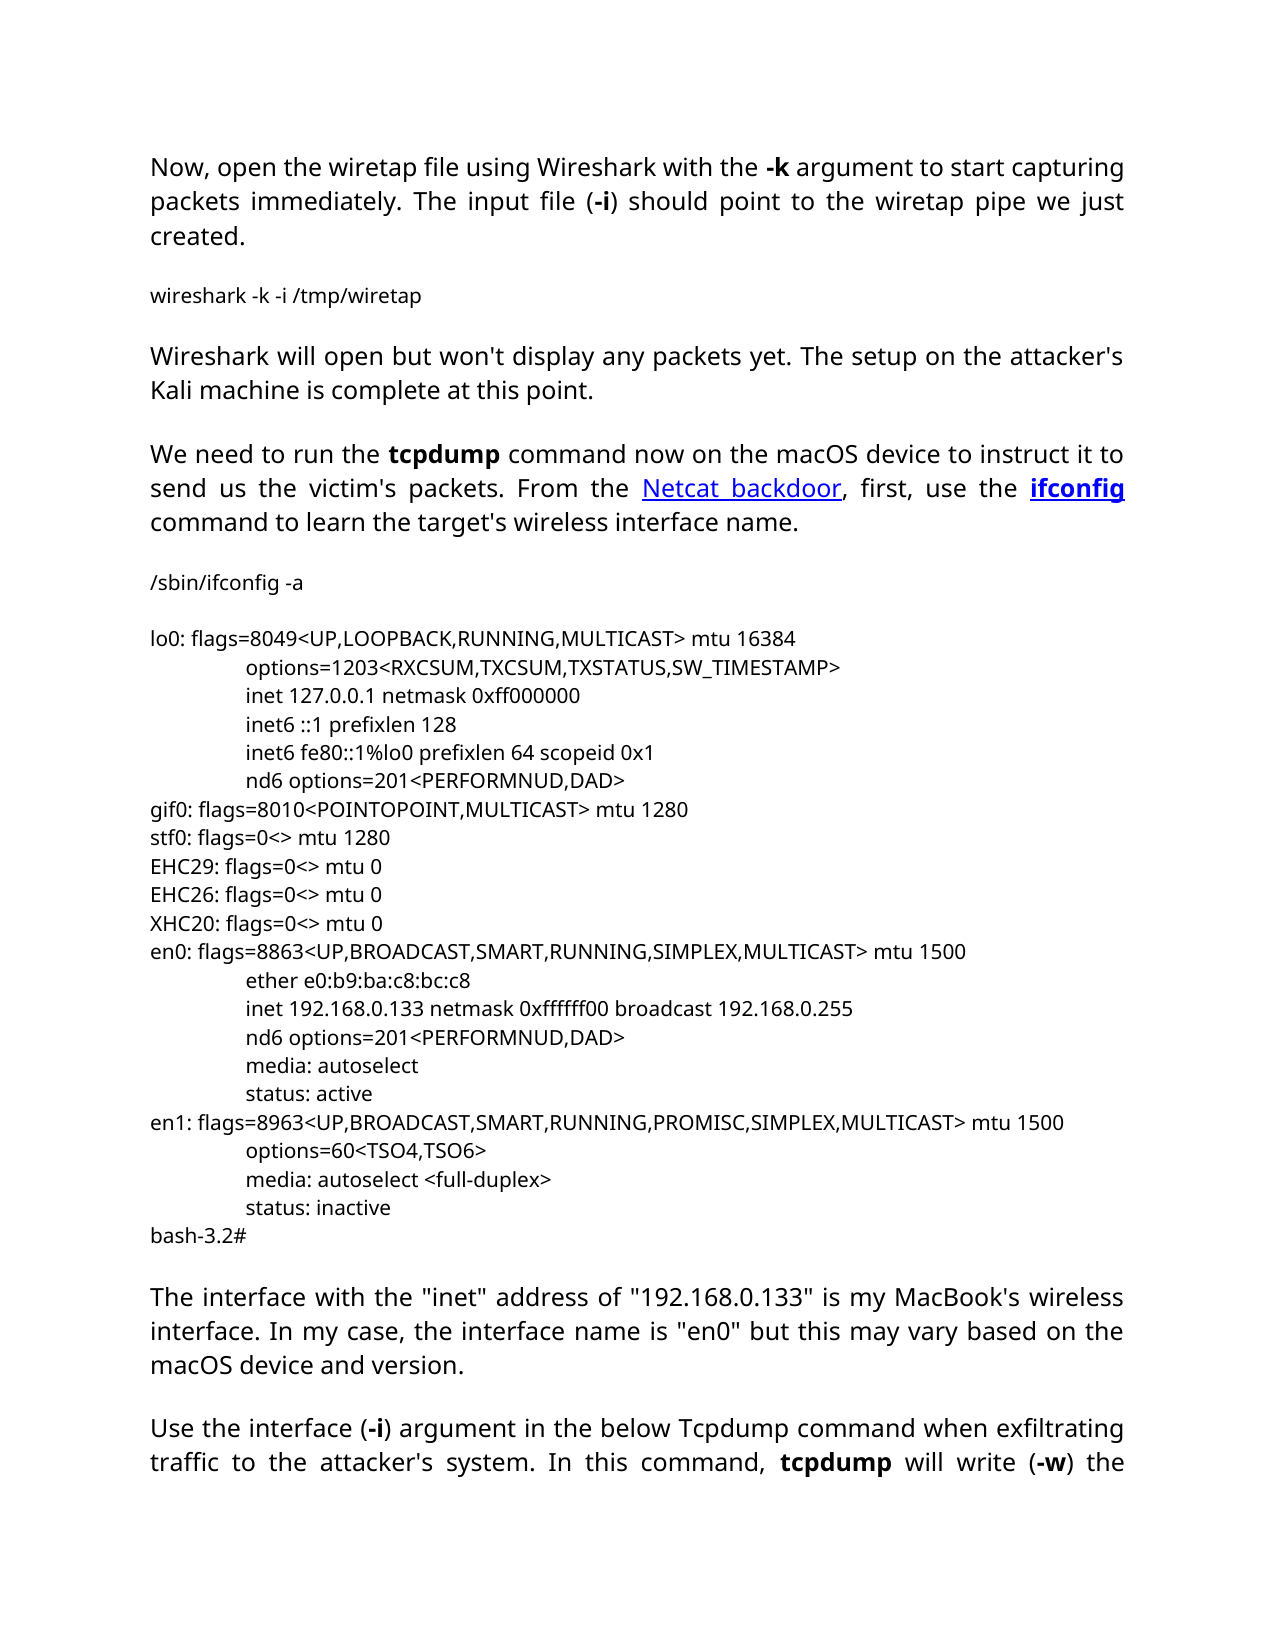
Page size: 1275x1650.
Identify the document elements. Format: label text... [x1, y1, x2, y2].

text media: autoselect [150, 1051, 1125, 1079]
text en1: flags=8963<UP,BROADCAST,SMART,RUNNING,PROMISC,SIMPLEX,MULTICAST> mtu 1500 [150, 1108, 1125, 1136]
text options=1203<RXCSUM,TXCSUM,TXSTATUS,SW_TIMESTAMP> [150, 653, 1125, 681]
text EHC29: flags=0<> mtu 0 [150, 852, 1125, 880]
text lo0: flags=8049<UP,LOOPBACK,RUNNING,MULTICAST> mtu 16384 [150, 624, 1125, 653]
text nd6 options=201<PERFORMNUD,DAD> [150, 767, 1125, 795]
text Wireshark will open but won't display any packets yet. The setup on the attacker's Kali machine is complete at this point. [150, 339, 1125, 407]
text inet6 ::1 prefixlen 128 [150, 710, 1125, 738]
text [150, 1411, 1125, 1479]
text bash-3.2# [150, 1222, 1125, 1250]
text ether e0:b9:ba:c8:bc:c8 [150, 966, 1125, 994]
text XHC20: flags=0<> mtu 0 [150, 909, 1125, 937]
text We need to run the tcpdump command now on the macOS device to instruct it to send us the victim's packets. From the Netcat backdoor, first, use the ifconfig command to learn the target's wireless interface name. [150, 436, 1125, 538]
text status: inactive [150, 1193, 1125, 1222]
text en0: flags=8863<UP,BROADCAST,SMART,RUNNING,SIMPLEX,MULTICAST> mtu 1500 [150, 937, 1125, 966]
text /sbin/ifconfig -a [150, 568, 1125, 596]
text inet 192.168.0.133 netmask 0xffffff00 broadcast 192.168.0.255 [150, 994, 1125, 1023]
text gif0: flags=8010<POINTOPOINT,MULTICAST> mtu 1280 [150, 795, 1125, 823]
text status: active [150, 1079, 1125, 1108]
text inet6 fe80::1%lo0 prefixlen 64 scopeid 0x1 [150, 738, 1125, 767]
text nd6 options=201<PERFORMNUD,DAD> [150, 1023, 1125, 1051]
text Now, open the wiretap file using Wireshark with the -k argument to start capturing packets immediately. The input file (-i) should point to the wiretap pipe we just created. [150, 150, 1125, 252]
text stf0: flags=0<> mtu 1280 [150, 823, 1125, 852]
text The interface with the "inet" address of "192.168.0.133" is my MacBook's wireless interface. In my case, the interface name is "en0" but this may vary based on the macOS device and version. [150, 1279, 1125, 1381]
text options=60<TSO4,TSO6> [150, 1136, 1125, 1165]
text inet 127.0.0.1 netmask 0xff000000 [150, 681, 1125, 710]
text EHC26: flags=0<> mtu 0 [150, 880, 1125, 909]
text media: autoselect <full-duplex> [150, 1165, 1125, 1193]
text wireshark -k -i /tmp/wiretap [150, 281, 1125, 310]
